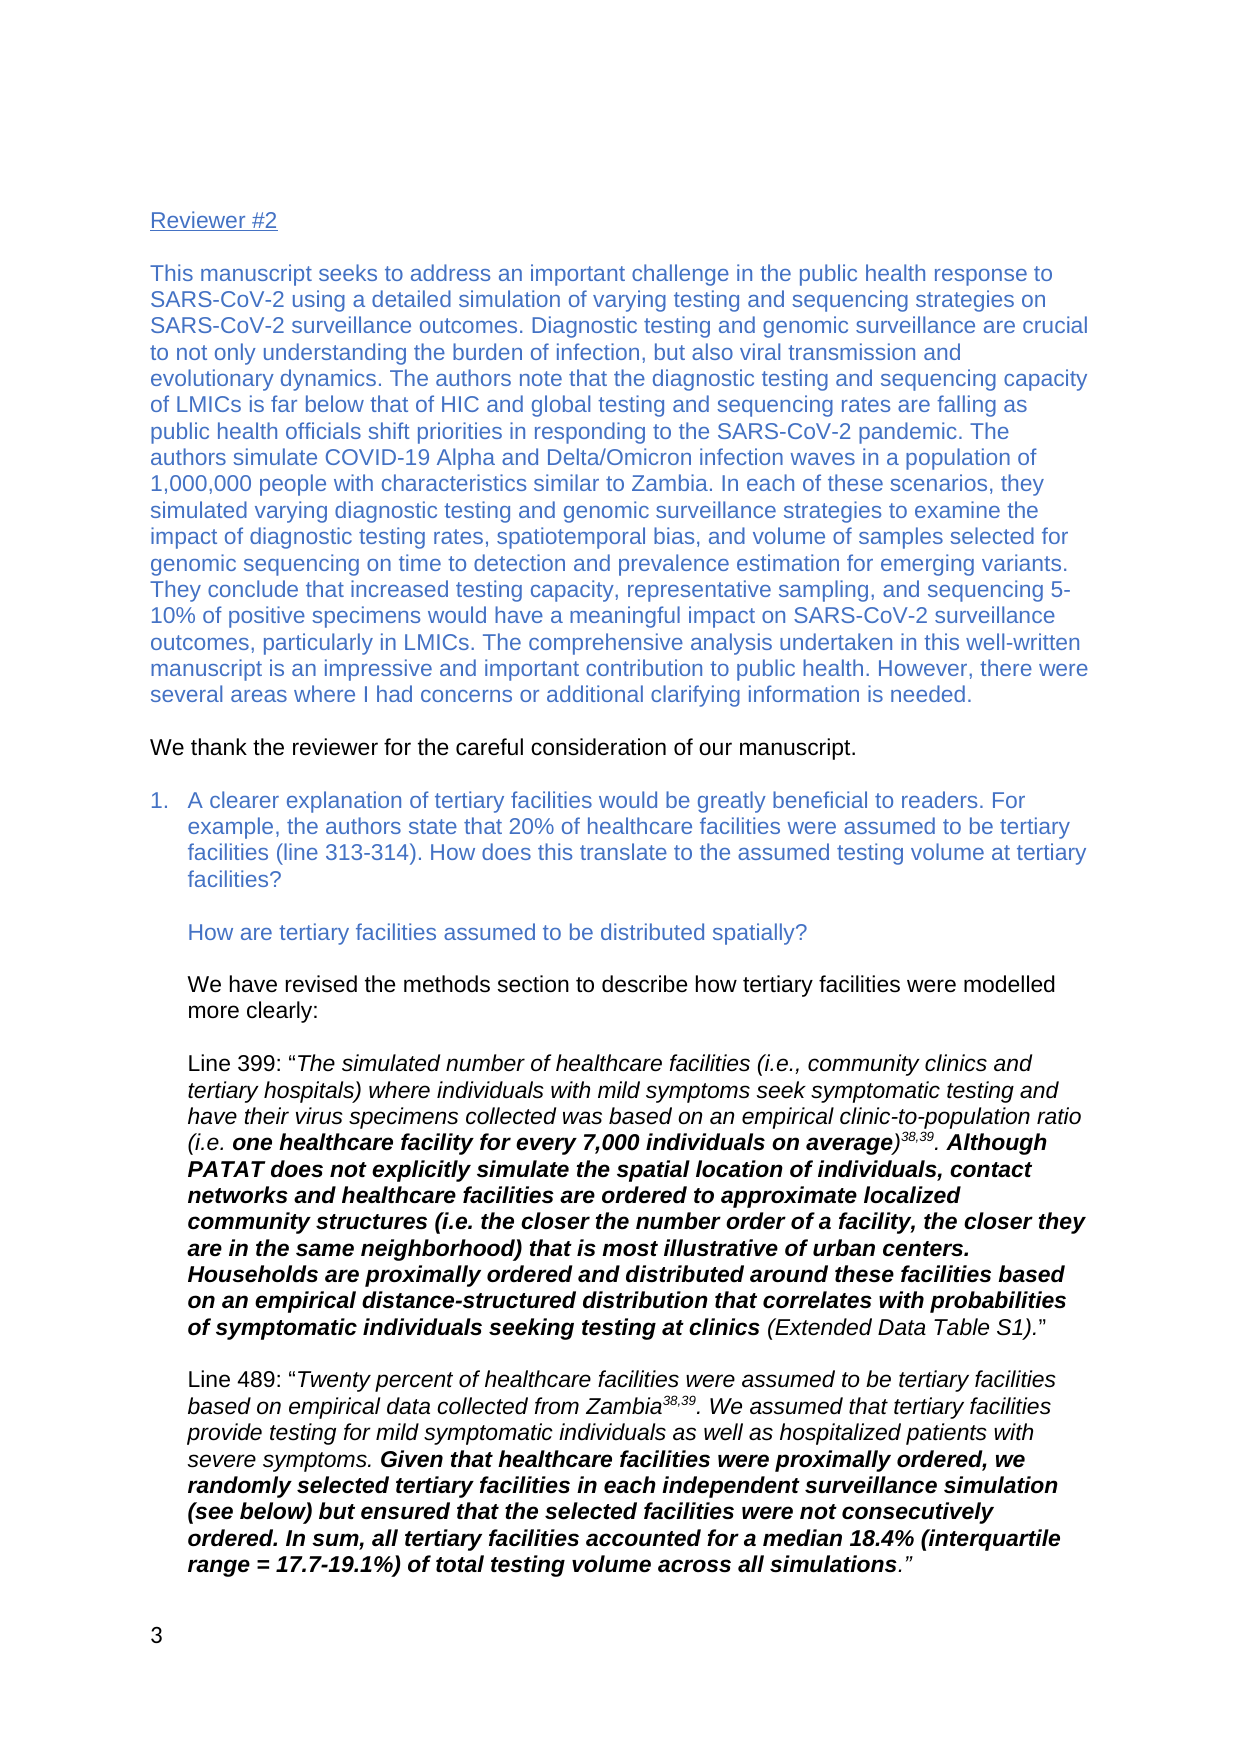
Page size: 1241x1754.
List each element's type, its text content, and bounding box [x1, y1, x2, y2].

text We thank the reviewer for the careful consideration of our manuscript. [150, 734, 1090, 760]
text Line 399: “The simulated number of healthcare facilities (i.e., community clinics and tertiary hospitals) where individuals with mild symptoms seek symptomatic testing and have their virus specimens collected was based on an empirical clinic-to-population ratio (i.e. one healthcare facility for every 7,000 individuals on average). Although PATAT does not explicitly simulate the spatial location of individuals, contact networks and healthcare facilities are ordered to approximate localized community structures (i.e. the closer the number order of a facility, the closer they are in the same neighborhood) that is most illustrative of urban centers. Households are proximally ordered and distributed around these facilities based on an empirical distance-structured distribution that correlates with probabilities of symptomatic individuals seeking testing at clinics (Extended Data Table S1).” [187, 1050, 1090, 1340]
list How are tertiary facilities assumed to be distributed spatially? [187, 918, 1090, 945]
text Line 489: “Twenty percent of healthcare facilities were assumed to be tertiary facilities based on empirical data collected from Zambia. We assumed that tertiary facilities provide testing for mild symptomatic individuals as well as hospitalized patients with severe symptoms. Given that healthcare facilities were proximally ordered, we randomly selected tertiary facilities in each independent surveillance simulation (see below) but ensured that the selected facilities were not consecutively ordered. In sum, all tertiary facilities accounted for a median 18.4% (interquartile range = 17.7-19.1%) of total testing volume across all simulations.” [187, 1366, 1090, 1577]
text Reviewer #2 [150, 207, 1090, 233]
text This manuscript seeks to address an important challenge in the public health response to SARS-CoV-2 using a detailed simulation of varying testing and sequencing strategies on SARS-CoV-2 surveillance outcomes. Diagnostic testing and genomic surveillance are crucial to not only understanding the burden of infection, but also viral transmission and evolutionary dynamics. The authors note that the diagnostic testing and sequencing capacity of LMICs is far below that of HIC and global testing and sequencing rates are falling as public health officials shift priorities in responding to the SARS-CoV-2 pandemic. The authors simulate COVID-19 Alpha and Delta/Omicron infection waves in a population of 1,000,000 people with characteristics similar to Zambia. In each of these scenarios, they simulated varying diagnostic testing and genomic surveillance strategies to examine the impact of diagnostic testing rates, spatiotemporal bias, and volume of samples selected for genomic sequencing on time to detection and prevalence estimation for emerging variants. They conclude that increased testing capacity, representative sampling, and sequencing 5-10% of positive specimens would have a meaningful impact on SARS-CoV-2 surveillance outcomes, particularly in LMICs. The comprehensive analysis undertaken in this well-written manuscript is an impressive and important contribution to public health. However, there were several areas where I had concerns or additional clarifying information is needed. [150, 233, 1090, 708]
text We have revised the methods section to describe how tertiary facilities were modelled more clearly: [187, 971, 1090, 1024]
list A clearer explanation of tertiary facilities would be greatly beneficial to readers. For example, the authors state that 20% of healthcare facilities were assumed to be tertiary facilities (line 313-314). How does this translate to the assumed testing volume at tertiary facilities? [150, 787, 1090, 892]
